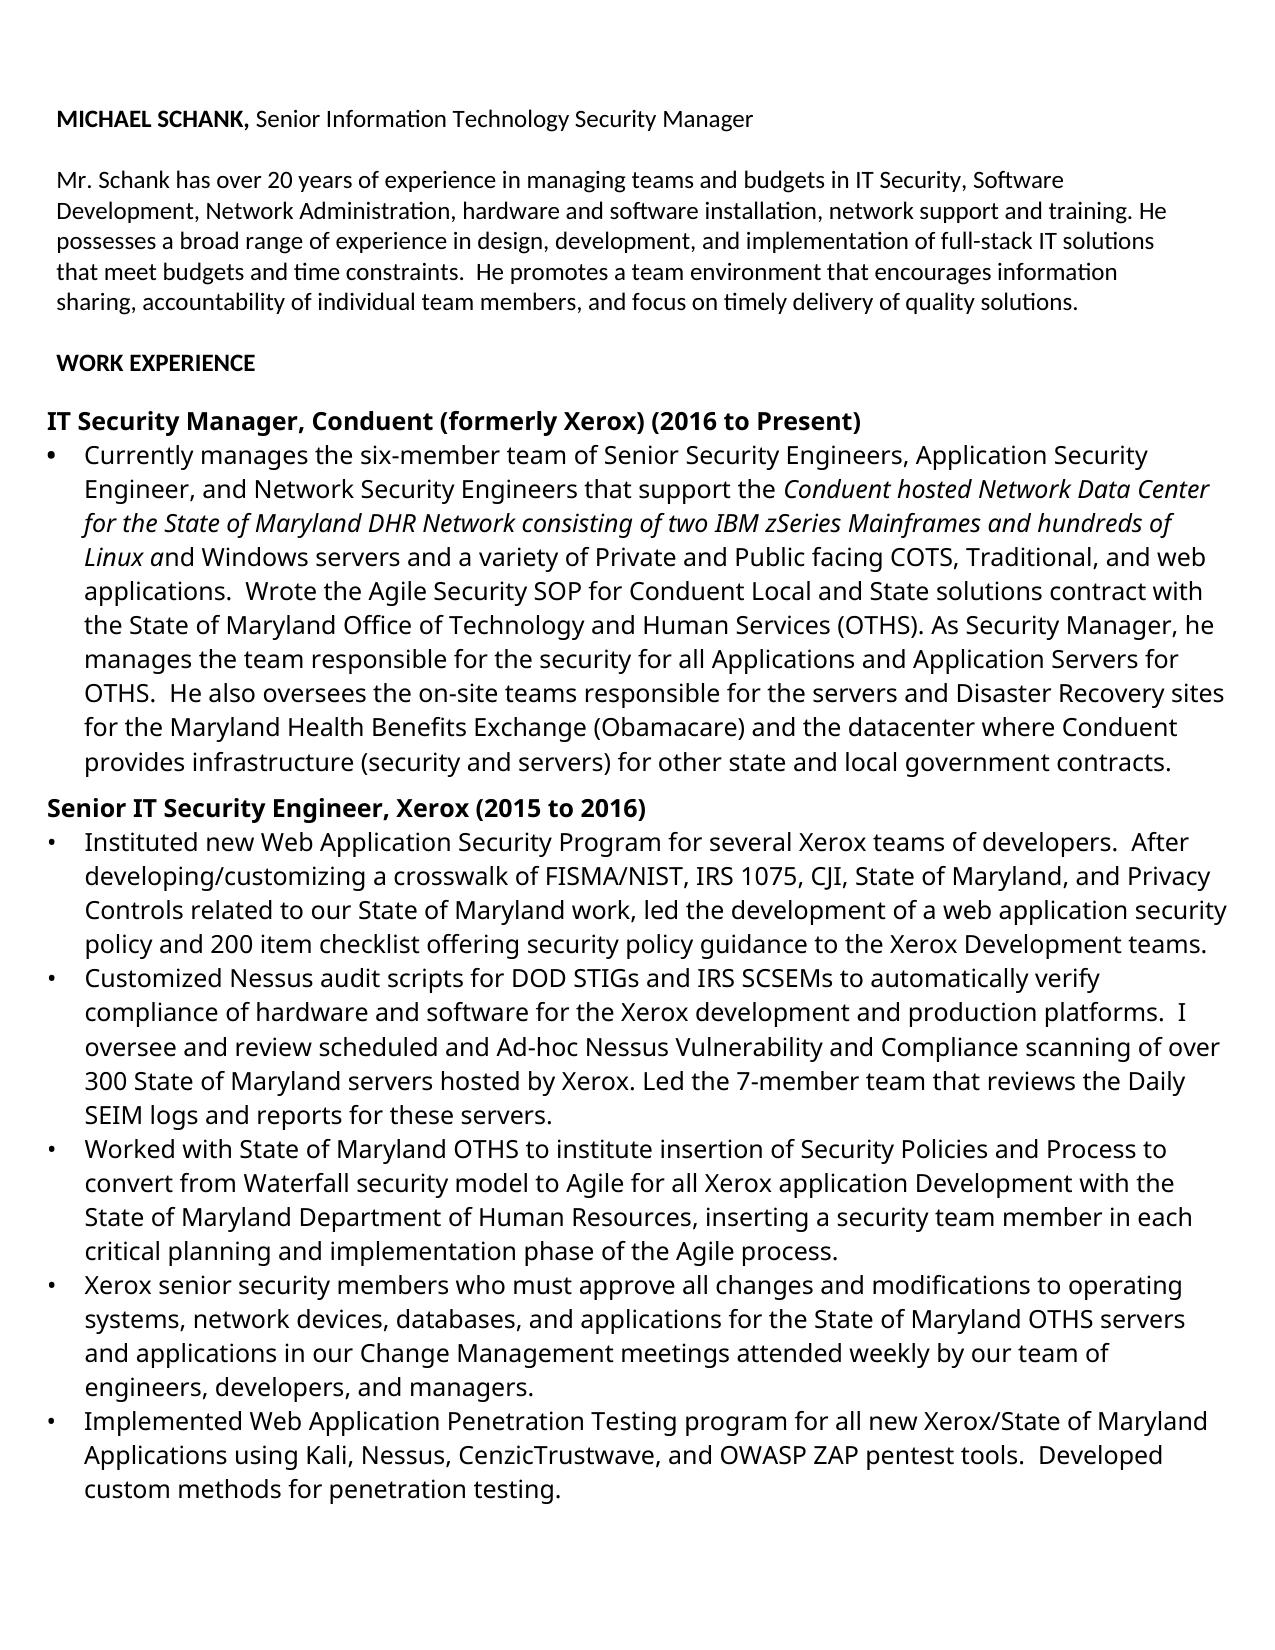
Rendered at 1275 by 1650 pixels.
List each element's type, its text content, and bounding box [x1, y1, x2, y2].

text Mr. Schank has over 20 years of experience in managing teams and budgets in IT Security, Software Development, Network Administration, hardware and software installation, network support and training. He possesses a broad range of experience in design, development, and implementation of full-stack IT solutions that meet budgets and time constraints. He promotes a team environment that encourages information sharing, accountability of individual team members, and focus on timely delivery of quality solutions. [56, 164, 1200, 317]
text • Currently manages the six-member team of Senior Security Engineers, Application Security Engineer, and Network Security Engineers that support the Conduent hosted Network Data Center for the State of Maryland DHR Network consisting of two IBM zSeries Mainframes and hundreds of Linux and Windows servers and a variety of Private and Public facing COTS, Traditional, and web applications. Wrote the Agile Security SOP for Conduent Local and State solutions contract with the State of Maryland Office of Technology and Human Services (OTHS). As Security Manager, he manages the team responsible for the security for all Applications and Application Servers for OTHS. He also oversees the on-site teams responsible for the servers and Disaster Recovery sites for the Maryland Health Benefits Exchange (Obamacare) and the datacenter where Conduent provides infrastructure (security and servers) for other state and local government contracts. [46, 438, 1228, 778]
text • Instituted new Web Application Security Program for several Xerox teams of developers. After developing/customizing a crosswalk of FISMA/NIST, IRS 1075, CJI, State of Maryland, and Privacy Controls related to our State of Maryland work, led the development of a web application security policy and 200 item checklist offering security policy guidance to the Xerox Development teams. [47, 825, 1228, 961]
text • Implemented Web Application Penetration Testing program for all new Xerox/State of Maryland Applications using Kali, Nessus, CenzicTrustwave, and OWASP ZAP pentest tools. Developed custom methods for penetration testing. [46, 1404, 1228, 1506]
text MICHAEL SCHANK, Senior Information Technology Security Manager [56, 103, 1200, 134]
text • Xerox senior security members who must approve all changes and modifications to operating systems, network devices, databases, and applications for the State of Maryland OTHS servers and applications in our Change Management meetings attended weekly by our team of engineers, developers, and managers. [47, 1268, 1228, 1404]
text IT Security Manager, Conduent (formerly Xerox) (2016 to Present) [47, 403, 1228, 438]
text WORK EXPERIENCE [56, 348, 1200, 378]
text Senior IT Security Engineer, Xerox (2015 to 2016) [47, 791, 1228, 825]
text • Customized Nessus audit scripts for DOD STIGs and IRS SCSEMs to automatically verify compliance of hardware and software for the Xerox development and production platforms. I oversee and review scheduled and Ad-hoc Nessus Vulnerability and Compliance scanning of over 300 State of Maryland servers hosted by Xerox. Led the 7-member team that reviews the Daily SEIM logs and reports for these servers. [47, 961, 1228, 1131]
text • Worked with State of Maryland OTHS to institute insertion of Security Policies and Process to convert from Waterfall security model to Agile for all Xerox application Development with the State of Maryland Department of Human Resources, inserting a security team member in each critical planning and implementation phase of the Agile process. [47, 1131, 1228, 1268]
